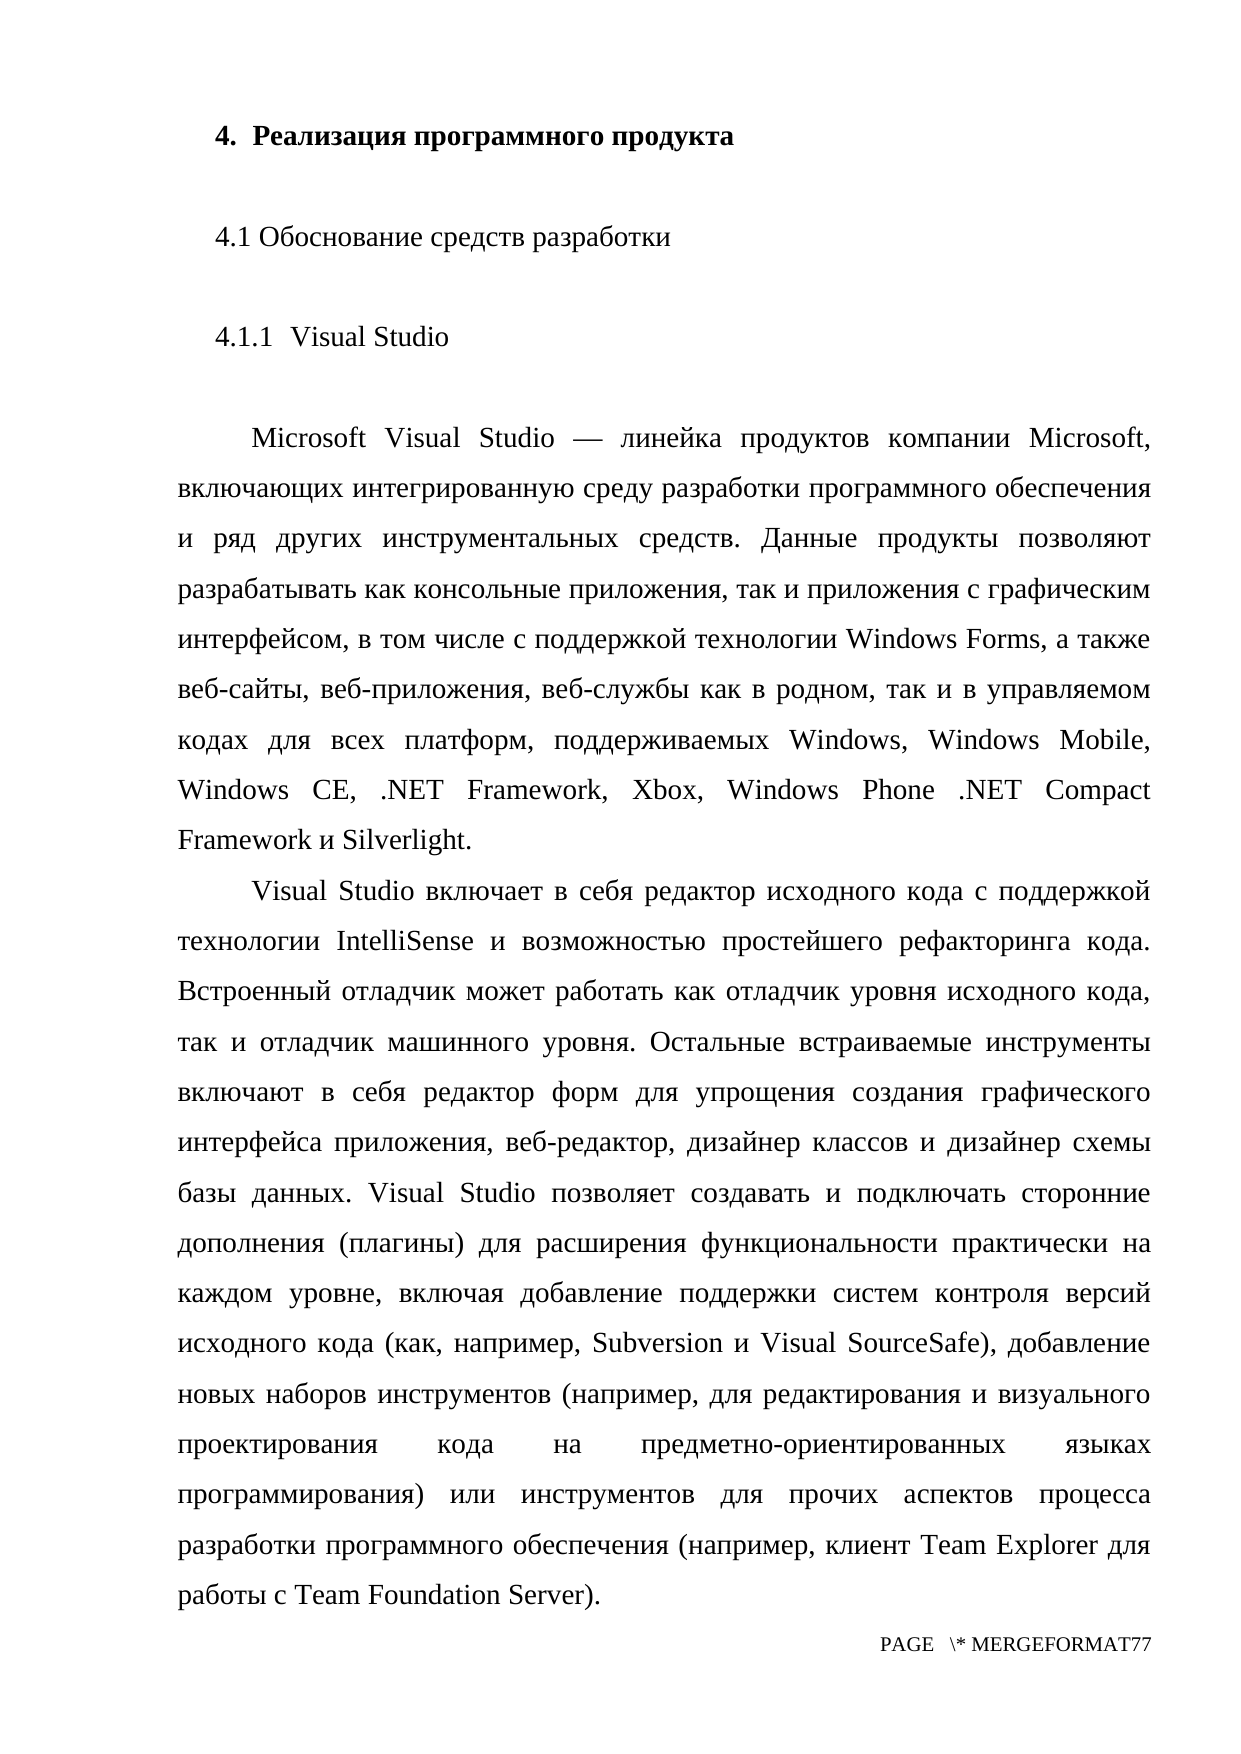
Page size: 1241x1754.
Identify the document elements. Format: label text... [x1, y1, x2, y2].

list Microsoft Visual Studio — линейка продуктов компании Microsoft, включающих интегрированную среду разработки программного обеспечения и ряд других инструментальных средств. Данные продукты позволяют разрабатывать как консольные приложения, так и приложения с графическим интерфейсом, в том числе с поддержкой технологии Windows Forms, а также веб-сайты, веб-приложения, веб-службы как в родном, так и в управляемом кодах для всех платформ, поддерживаемых Windows, Windows Mobile, Windows CE, .NET Framework, Xbox, Windows Phone .NET Compact Framework и Silverlight. [177, 420, 1152, 856]
list Visual Studio [215, 319, 1152, 353]
list Обоснование средств разработки [215, 219, 1152, 252]
list Реализация программного продукта [215, 118, 1152, 152]
list Visual Studio включает в себя редактор исходного кода с поддержкой технологии IntelliSense и возможностью простейшего рефакторинга кода. Встроенный отладчик может работать как отладчик уровня исходного кода, так и отладчик машинного уровня. Остальные встраиваемые инструменты включают в себя редактор форм для упрощения создания графического интерфейса приложения, веб-редактор, дизайнер классов и дизайнер схемы базы данных. Visual Studio позволяет создавать и подключать сторонние дополнения (плагины) для расширения функциональности практически на каждом уровне, включая добавление поддержки систем контроля версий исходного кода (как, например, Subversion и Visual SourceSafe), добавление новых наборов инструментов (например, для редактирования и визуального проектирования кода на предметно-ориентированных языках программирования) или инструментов для прочих аспектов процесса разработки программного обеспечения (например, клиент Team Explorer для работы с Team Foundation Server). [177, 873, 1152, 1611]
